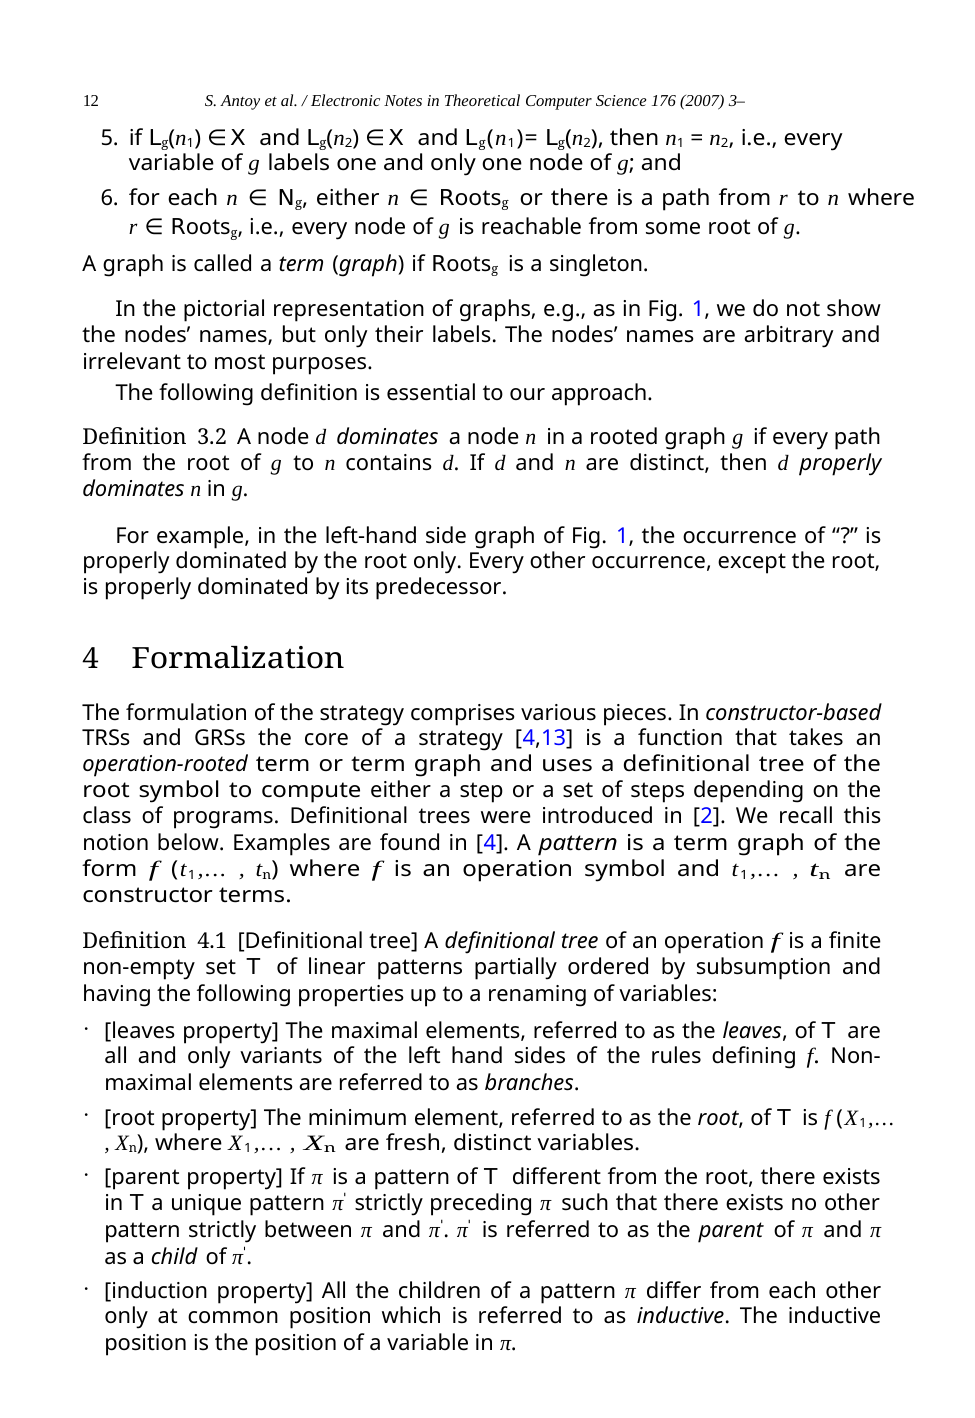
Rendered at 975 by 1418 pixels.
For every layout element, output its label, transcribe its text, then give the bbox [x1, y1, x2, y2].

text A graph is called a term (graph) if Rootsg is a singleton. [82, 247, 923, 277]
text In the pictorial representation of graphs, e.g., as in Fig. 1, we do not show the nodes’ names, but only their labels. The nodes’ names are arbitrary and irrelevant to most purposes. [82, 295, 881, 376]
list [parent property] If π is a pattern of T different from the root, there exists in T a unique pattern π' strictly preceding π such that there exists no other pattern strictly between π and π'. π' is referred to as the parent of π and π as a child of π'. [83, 1163, 881, 1271]
subtitle Formalization [82, 638, 923, 677]
list [root property] The minimum element, referred to as the root, of T is f (X1,... , Xn), where X1,... , Xn are fresh, distinct variables. [83, 1104, 894, 1157]
text The formulation of the strategy comprises various pieces. In constructor-based TRSs and GRSs the core of a strategy [4,13] is a function that takes an operation-rooted term or term graph and uses a definitional tree of the root symbol to compute either a step or a set of steps depending on the class of programs. Definitional trees were introduced in [2]. We recall this notion below. Examples are found in [4]. A pattern is a term graph of the form f (t1,... , tn) where f is an operation symbol and t1,... , tn are constructor terms. [82, 699, 882, 909]
list if Lg(n1) ∈X and Lg(n2) ∈X and Lg(n1)= Lg(n2), then n1 = n2, i.e., every variable of g labels one and only one node of g; and [100, 124, 881, 177]
text Definition 3.2 A node d dominates a node n in a rooted graph g if every path from the root of g to n contains d. If d and n are distinct, then d properly dominates n in g. [82, 423, 881, 503]
text r ∈ Rootsg, i.e., every node of g is reachable from some root of g. [129, 211, 923, 240]
list for each n ∈ Ng, either n ∈ Rootsg or there is a path from r to n where [100, 181, 923, 211]
list [induction property] All the children of a pattern π differ from each other only at common position which is referred to as inductive. The inductive position is the position of a variable in π. [83, 1278, 881, 1357]
text The following definition is essential to our approach. [115, 376, 923, 406]
list [leaves property] The maximal elements, referred to as the leaves, of T are all and only variants of the left hand sides of the rules defining f. Non-maximal elements are referred to as branches. [83, 1018, 881, 1096]
text For example, in the left-hand side graph of Fig. 1, the occurrence of “?” is properly dominated by the root only. Every other occurrence, except the root, is properly dominated by its predecessor. [82, 522, 881, 601]
text Definition 4.1 [Definitional tree] A deﬁnitional tree of an operation f is a finite non-empty set T of linear patterns partially ordered by subsumption and having the following properties up to a renaming of variables: [82, 927, 882, 1007]
